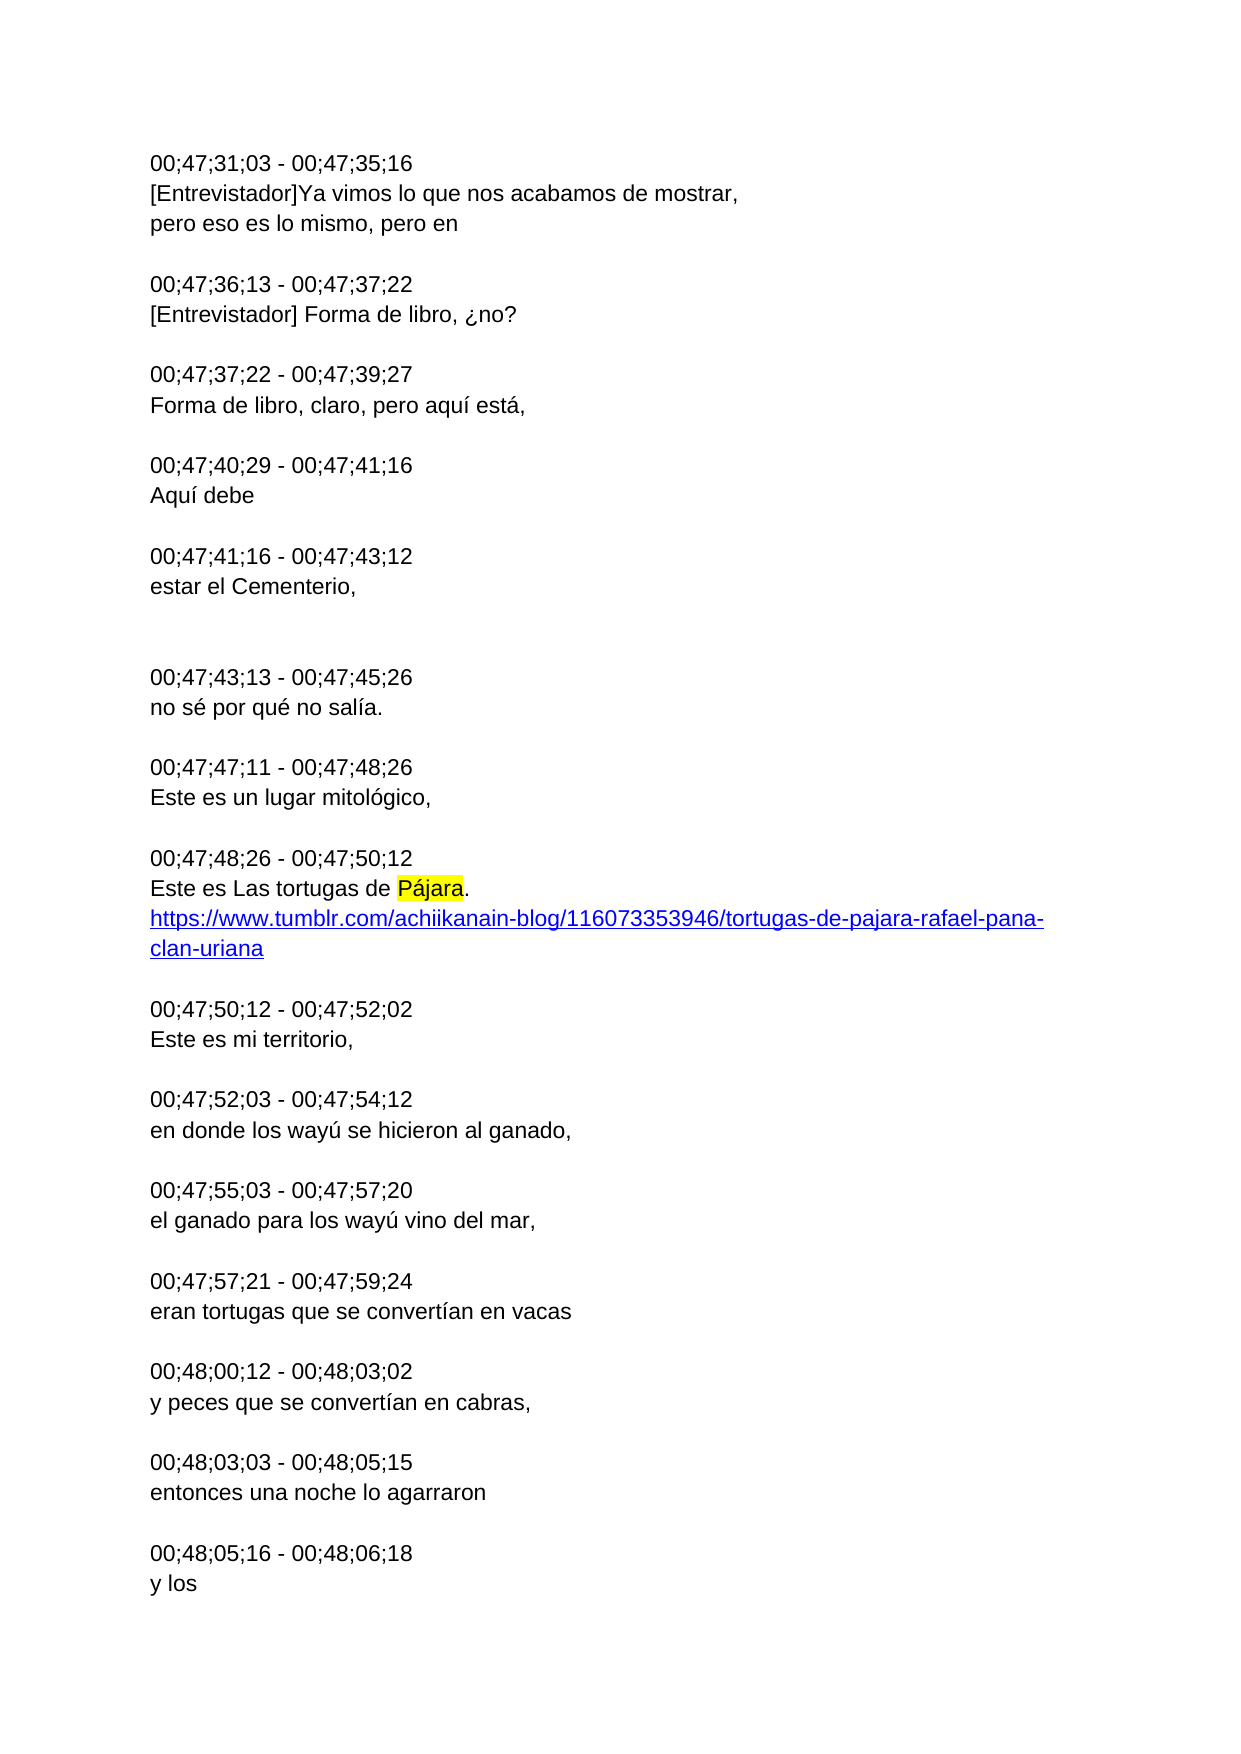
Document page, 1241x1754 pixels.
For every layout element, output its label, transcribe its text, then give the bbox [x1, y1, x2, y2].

text 00;47;50;12 - 00;47;52;02 [150, 996, 1090, 1022]
text en donde los wayú se hicieron al ganado, [150, 1117, 1090, 1143]
text 00;47;48;26 - 00;47;50;12 [150, 845, 1090, 871]
text 00;48;03;03 - 00;48;05;15 [150, 1449, 1090, 1475]
text 00;47;55;03 - 00;47;57;20 [150, 1177, 1090, 1203]
text eran tortugas que se convertían en vacas [150, 1298, 1090, 1324]
text 00;47;43;13 - 00;47;45;26 [150, 663, 1090, 690]
text 00;48;00;12 - 00;48;03;02 [150, 1358, 1090, 1385]
text [Entrevistador]Ya vimos lo que nos acabamos de mostrar, [150, 180, 1090, 207]
text 00;47;36;13 - 00;47;37;22 [150, 271, 1090, 297]
text el ganado para los wayú vino del mar, [150, 1207, 1090, 1234]
text pero eso es lo mismo, pero en [150, 210, 1090, 237]
text Este es mi territorio, [150, 1026, 1090, 1052]
text y los [150, 1570, 1090, 1596]
text 00;47;40;29 - 00;47;41;16 [150, 452, 1090, 478]
text y peces que se convertían en cabras, [150, 1388, 1090, 1415]
text Forma de libro, claro, pero aquí está, [150, 392, 1090, 418]
text 00;47;41;16 - 00;47;43;12 [150, 543, 1090, 569]
text Este es un lugar mitológico, [150, 784, 1090, 811]
text no sé por qué no salía. [150, 694, 1090, 720]
text Aquí debe [150, 482, 1090, 509]
text 00;47;31;03 - 00;47;35;16 [150, 150, 1090, 176]
text 00;47;47;11 - 00;47;48;26 [150, 754, 1090, 781]
text estar el Cementerio, [150, 573, 1090, 599]
text 00;48;05;16 - 00;48;06;18 [150, 1539, 1090, 1566]
text entonces una noche lo agarraron [150, 1479, 1090, 1506]
text 00;47;57;21 - 00;47;59;24 [150, 1268, 1090, 1294]
text 00;47;37;22 - 00;47;39;27 [150, 361, 1090, 388]
text 00;47;52;03 - 00;47;54;12 [150, 1086, 1090, 1113]
text Este es Las tortugas de Pájara. https://www.tumblr.com/achiikanain-blog/116073353946/tortugas-de-pajara-rafael-pana-clan-uriana [150, 875, 1090, 962]
text [Entrevistador] Forma de libro, ¿no? [150, 301, 1090, 327]
